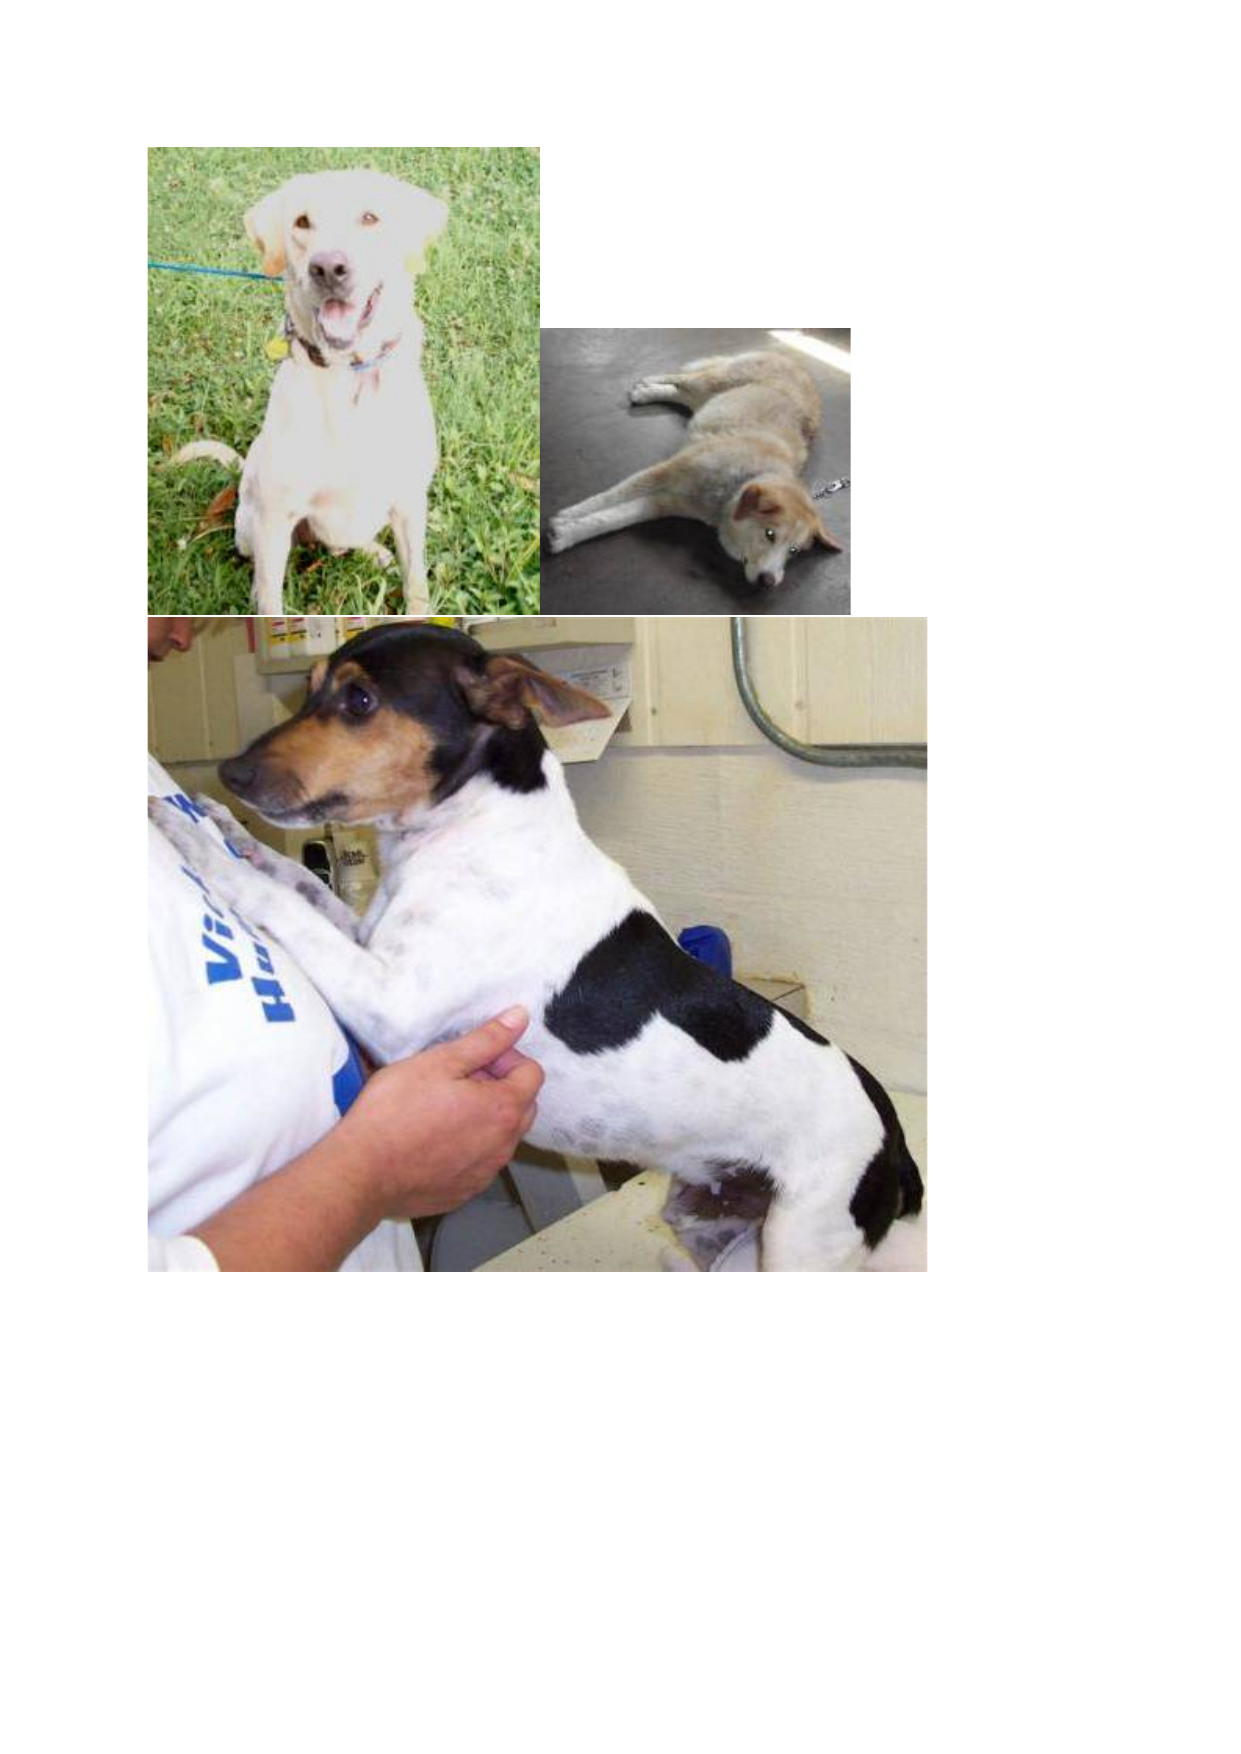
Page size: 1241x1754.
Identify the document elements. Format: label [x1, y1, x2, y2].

picture [147, 147, 851, 615]
picture [147, 617, 928, 1272]
